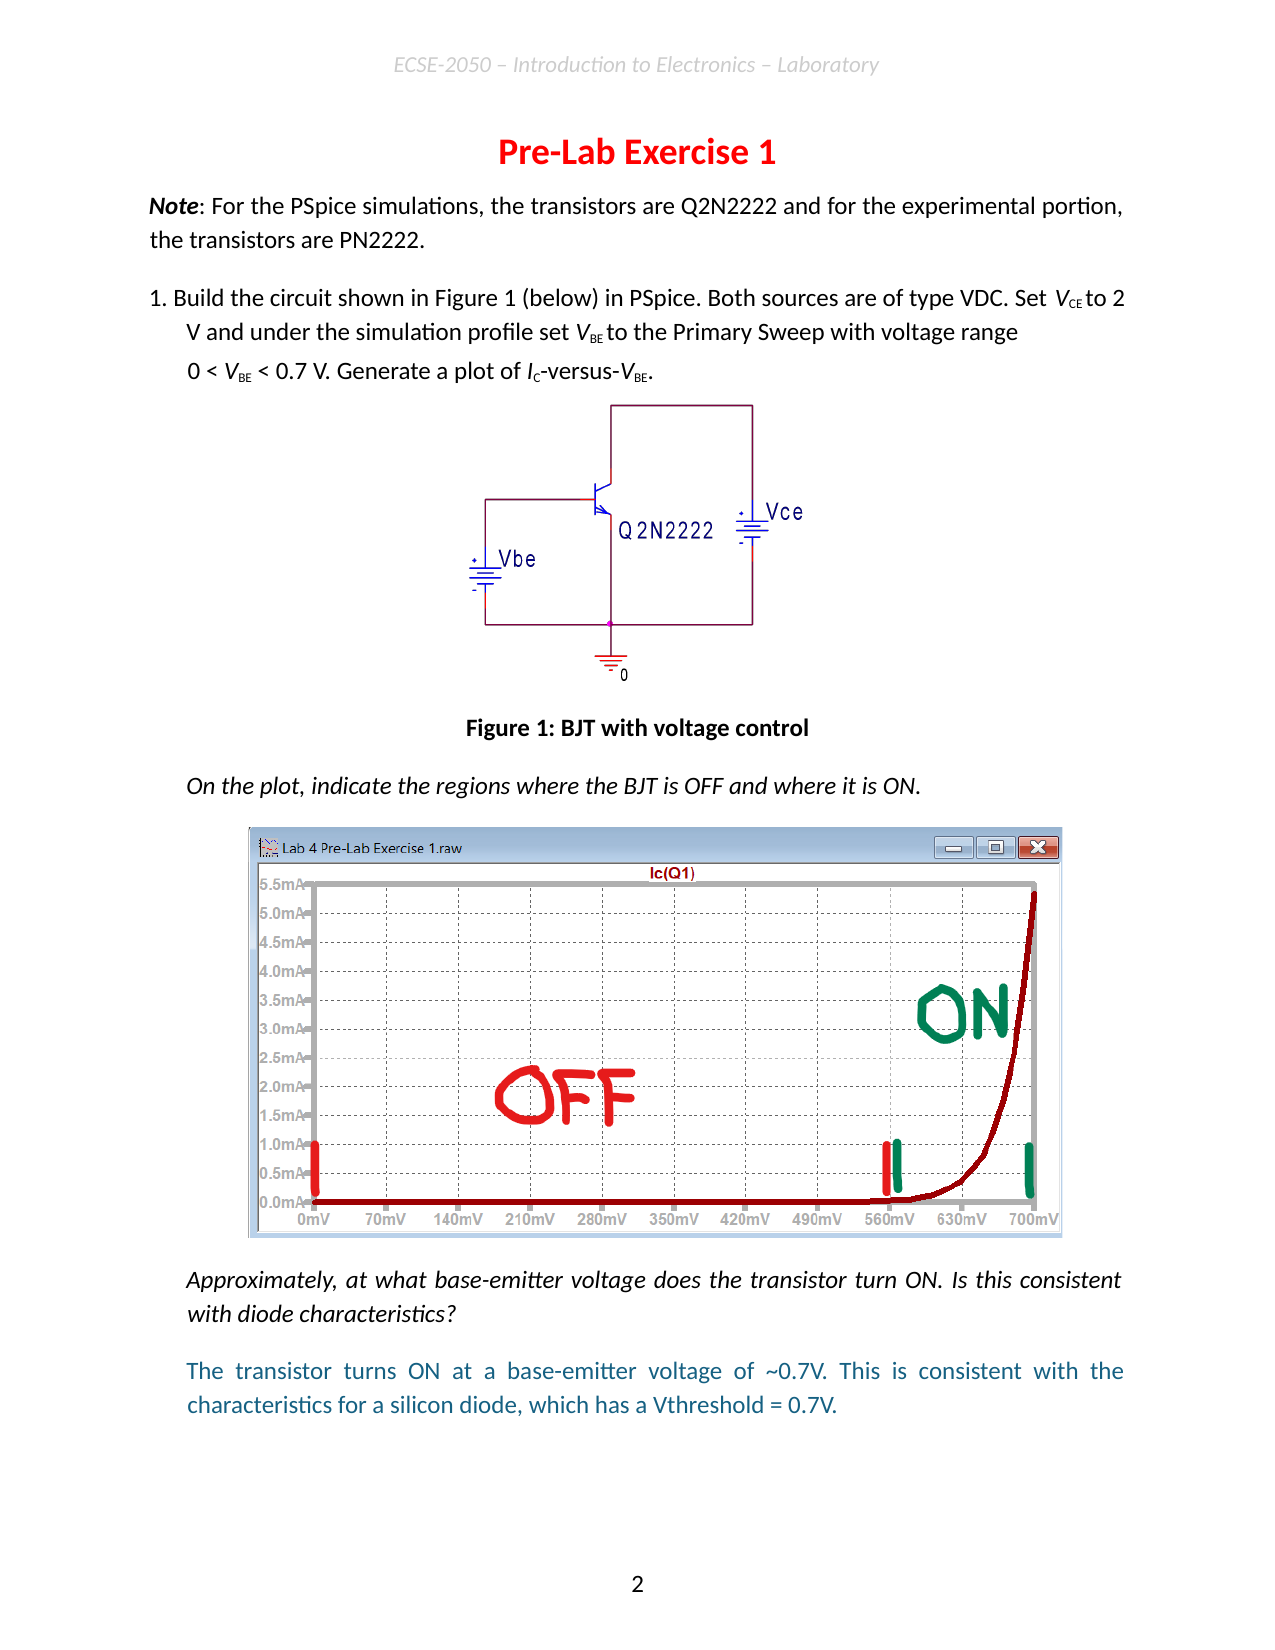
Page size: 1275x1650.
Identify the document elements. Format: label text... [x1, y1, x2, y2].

picture [468, 391, 807, 695]
text Note: For the PSpice simulations, the transistors are Q2N2222 and for the experimental portion, the transistors are PN2222. [148, 190, 1125, 255]
text Approximately, at what base-emitter voltage does the transistor turn ON. Is this consistent with diode characteristics? [186, 1264, 1125, 1328]
picture [248, 827, 1063, 1238]
subtitle Figure 1: BJT with voltage control [150, 713, 1125, 743]
text The transistor turns ON at a base-emitter voltage of ~0.7V. This is consistent with the characteristics for a silicon diode, which has a Vthreshold = 0.7V. [186, 1355, 1125, 1420]
text 0 < VBE < 0.7 V. Generate a plot of IC-versus-VBE. [187, 355, 1125, 386]
text 1. Build the circuit shown in Figure 1 (below) in PSpice. Both sources are of type VDC. Set VCE to 2 V and under the simulation profile set VBE to the Primary Sweep with voltage range [148, 282, 1125, 347]
text On the plot, indicate the regions where the BJT is OFF and where it is ON. [186, 770, 1125, 801]
subtitle Pre-Lab Exercise 1 [150, 128, 1125, 174]
